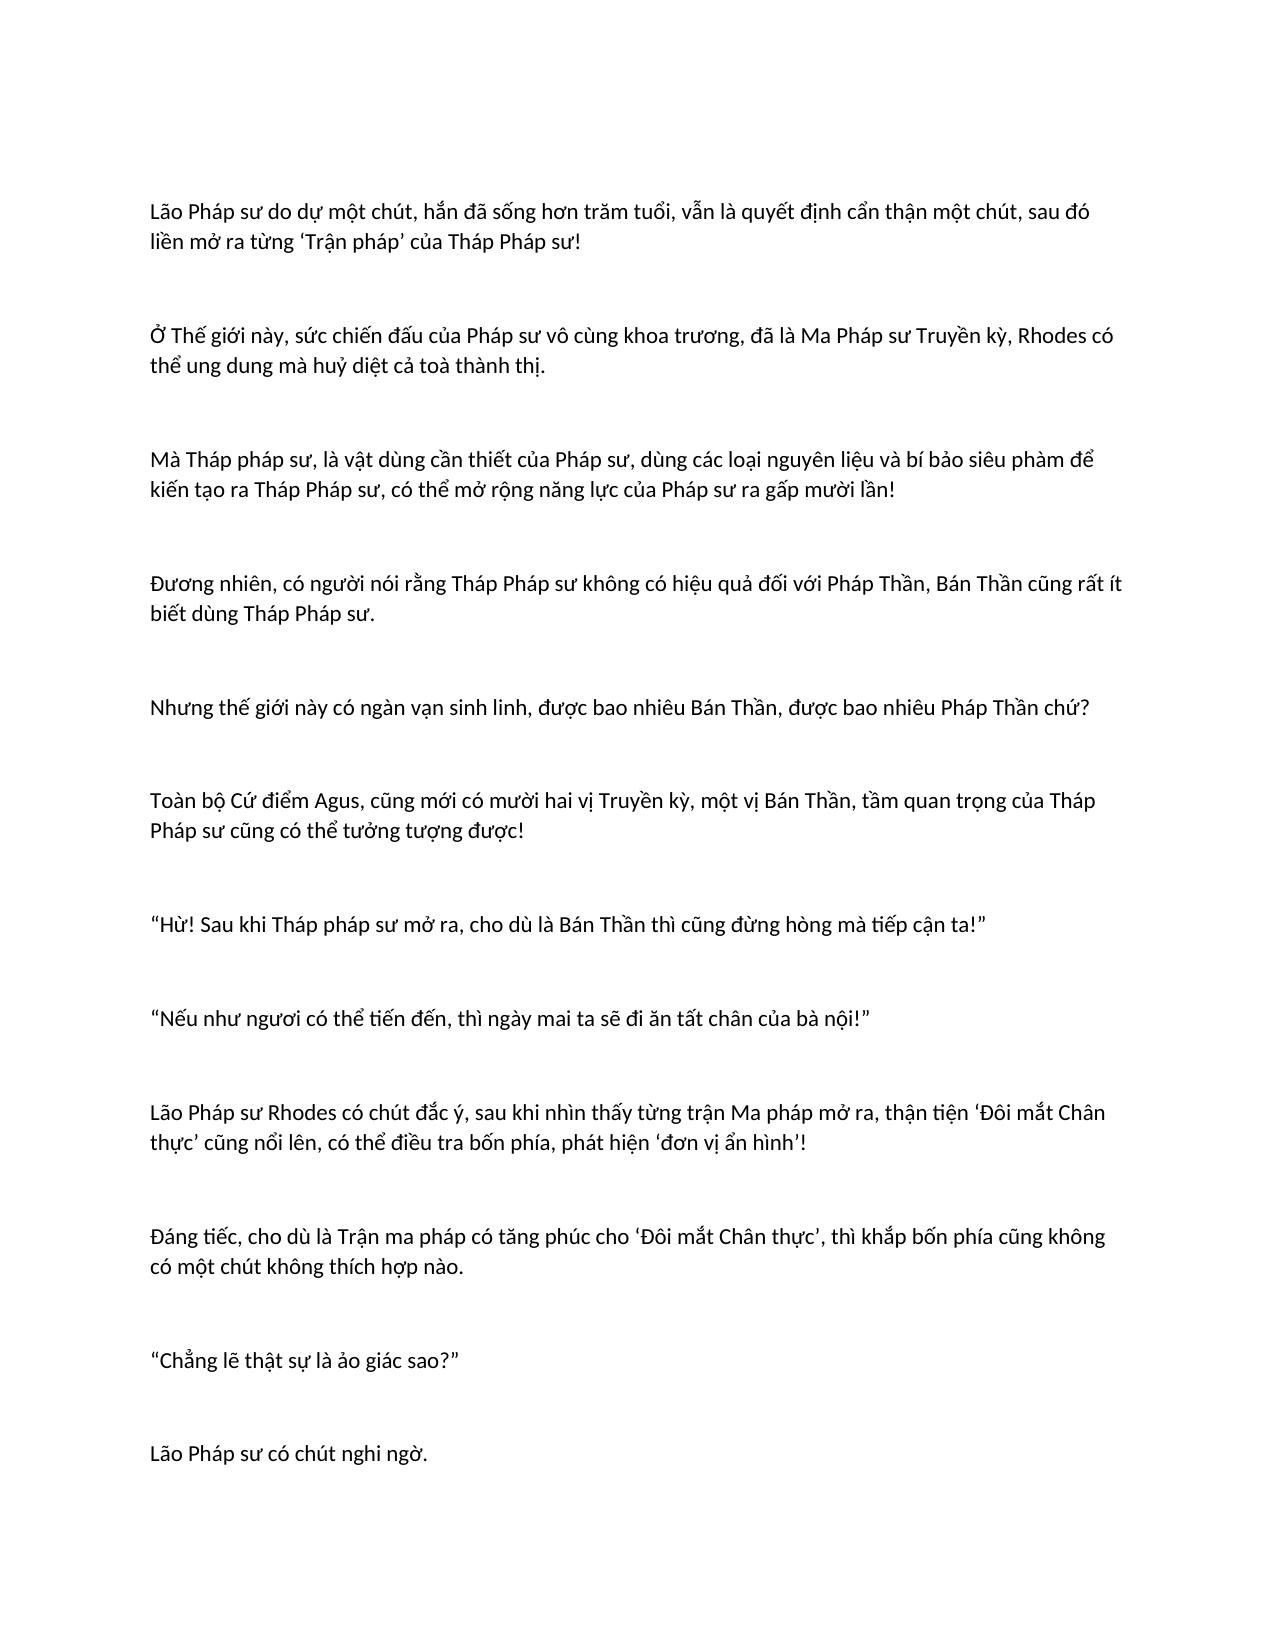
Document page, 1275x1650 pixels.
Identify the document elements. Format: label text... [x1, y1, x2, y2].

text Lão Pháp sư có chút nghi ngờ. [150, 1439, 1125, 1468]
text Toàn bộ Cứ điểm Agus, cũng mới có mười hai vị Truyền kỳ, một vị Bán Thần, tầm quan trọng của Tháp Pháp sư cũng có thể tưởng tượng được! [150, 786, 1125, 845]
text Ở Thế giới này, sức chiến đấu của Pháp sư vô cùng khoa trương, đã là Ma Pháp sư Truyền kỳ, Rhodes có thể ung dung mà huỷ diệt cả toà thành thị. [150, 321, 1125, 379]
text Mà Tháp pháp sư, là vật dùng cần thiết của Pháp sư, dùng các loại nguyên liệu và bí bảo siêu phàm để kiến tạo ra Tháp Pháp sư, có thể mở rộng năng lực của Pháp sư ra gấp mười lần! [150, 445, 1125, 503]
text “Chẳng lẽ thật sự là ảo giác sao?” [150, 1346, 1125, 1374]
text Nhưng thế giới này có ngàn vạn sinh linh, được bao nhiêu Bán Thần, được bao nhiêu Pháp Thần chứ? [150, 693, 1125, 721]
text Lão Pháp sư do dự một chút, hắn đã sống hơn trăm tuổi, vẫn là quyết định cẩn thận một chút, sau đó liền mở ra từng ‘Trận pháp’ của Tháp Pháp sư! [150, 197, 1125, 255]
text Đương nhiên, có người nói rằng Tháp Pháp sư không có hiệu quả đối với Pháp Thần, Bán Thần cũng rất ít biết dùng Tháp Pháp sư. [150, 569, 1125, 627]
text Lão Pháp sư Rhodes có chút đắc ý, sau khi nhìn thấy từng trận Ma pháp mở ra, thận tiện ‘Đôi mắt Chân thực’ cũng nổi lên, có thể điều tra bốn phía, phát hiện ‘đơn vị ẩn hình’! [150, 1098, 1125, 1156]
text “Nếu như ngươi có thể tiến đến, thì ngày mai ta sẽ đi ăn tất chân của bà nội!” [150, 1004, 1125, 1032]
text “Hừ! Sau khi Tháp pháp sư mở ra, cho dù là Bán Thần thì cũng đừng hòng mà tiếp cận ta!” [150, 910, 1125, 938]
text Đáng tiếc, cho dù là Trận ma pháp có tăng phúc cho ‘Đôi mắt Chân thực’, thì khắp bốn phía cũng không có một chút không thích hợp nào. [150, 1222, 1125, 1280]
